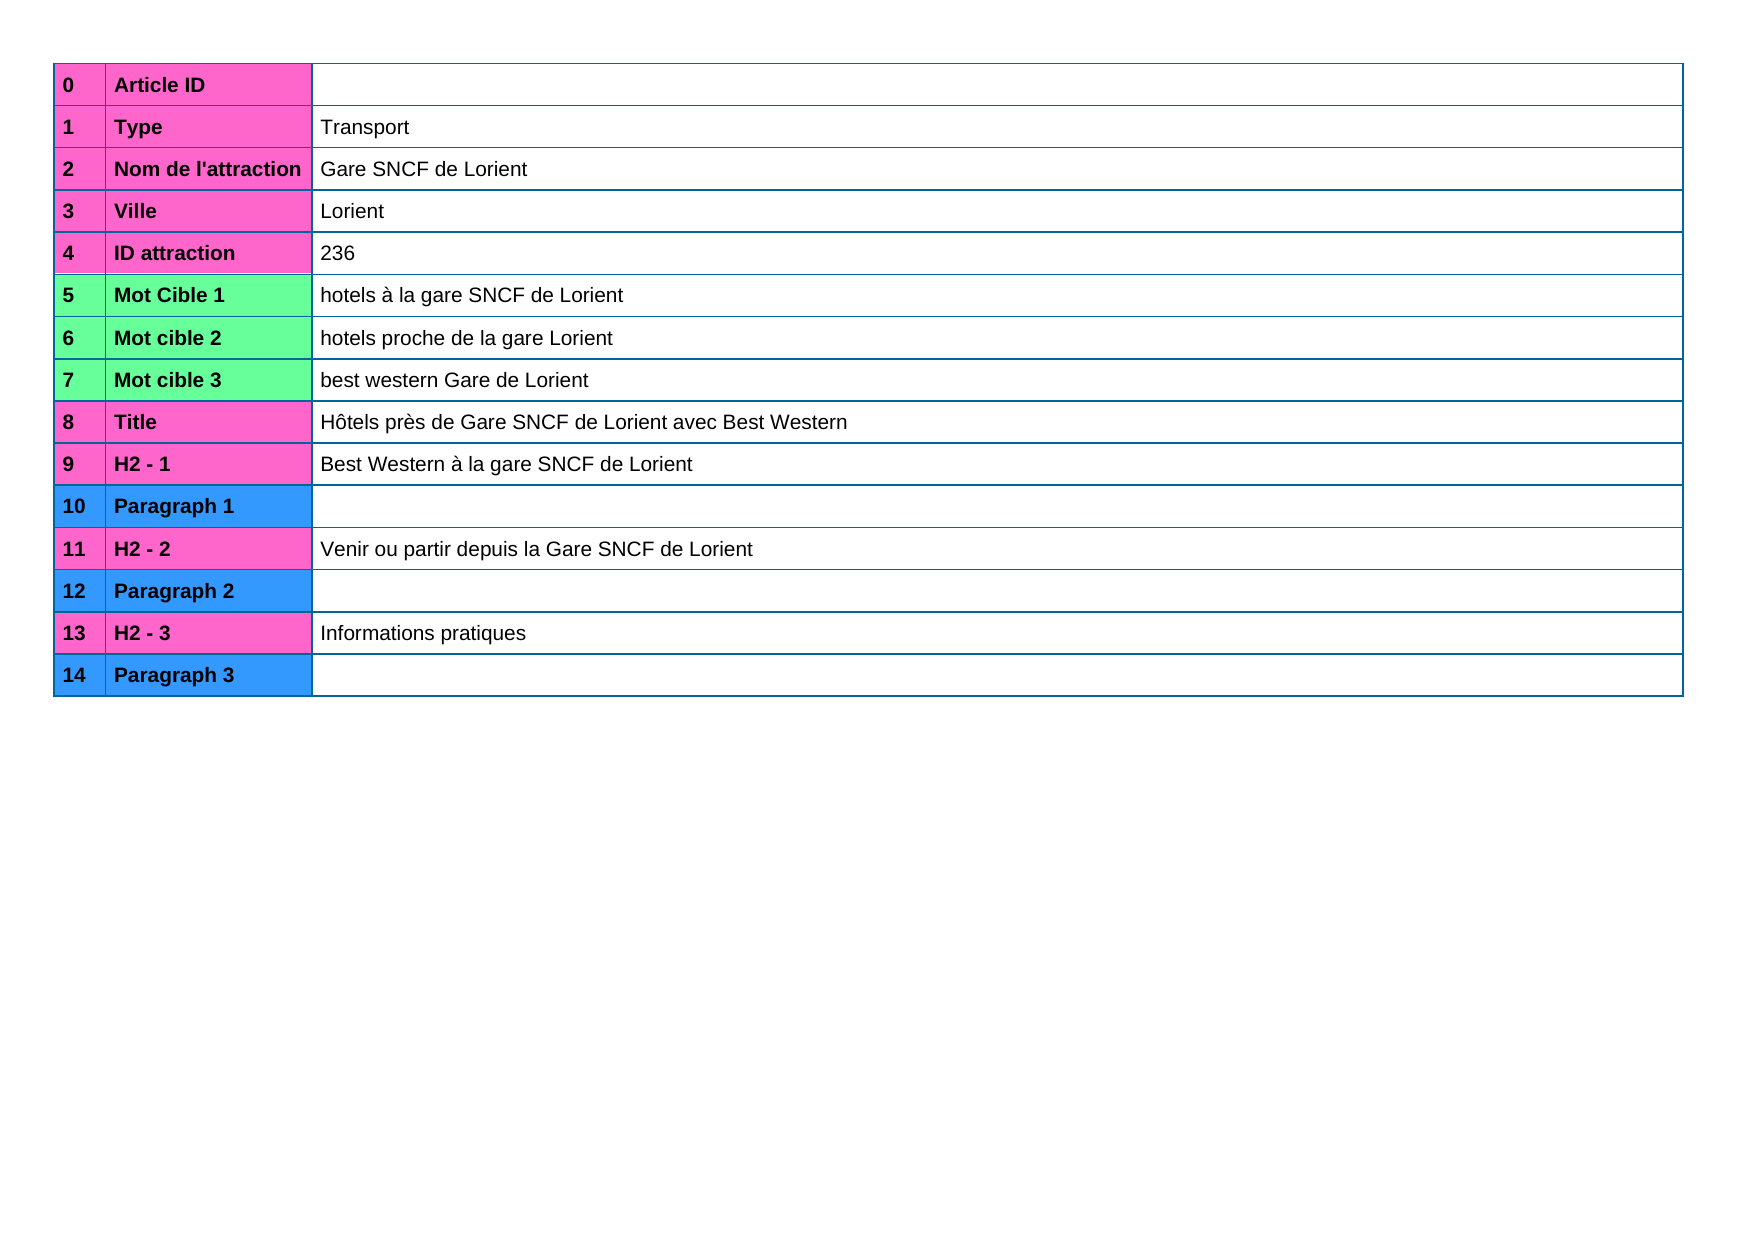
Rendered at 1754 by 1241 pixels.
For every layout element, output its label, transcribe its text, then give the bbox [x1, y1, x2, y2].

table_cell 236 [313, 233, 1682, 273]
table_cell Gare SNCF de Lorient [313, 148, 1682, 189]
table_cell hotels proche de la gare Lorient [313, 317, 1682, 358]
table_cell Hôtels près de Gare SNCF de Lorient avec Best Western [313, 402, 1682, 442]
table_cell Mot Cible 1 [106, 275, 311, 316]
table_cell [313, 570, 1682, 611]
table_cell 1 [55, 106, 105, 147]
table_cell 14 [55, 655, 105, 695]
table_cell 9 [55, 444, 105, 484]
table_cell 2 [55, 148, 105, 189]
table_cell [313, 486, 1682, 527]
table_cell 10 [55, 486, 105, 527]
table_cell 5 [55, 275, 105, 316]
table_cell 4 [55, 233, 105, 273]
table_cell Title [106, 402, 311, 442]
table_cell Paragraph 3 [106, 655, 311, 695]
table_cell [313, 655, 1682, 695]
table_header [313, 64, 1682, 105]
table_header 0 [55, 64, 105, 105]
table_cell 13 [55, 613, 105, 653]
table_cell Paragraph 2 [106, 570, 311, 611]
table_cell Ville [106, 191, 311, 231]
table_cell Lorient [313, 191, 1682, 231]
table_cell Mot cible 2 [106, 317, 311, 358]
table_cell 3 [55, 191, 105, 231]
table_cell Mot cible 3 [106, 360, 311, 400]
table_cell 6 [55, 317, 105, 358]
table_cell Paragraph 1 [106, 486, 311, 527]
table_header Article ID [106, 64, 311, 105]
table_cell 11 [55, 528, 105, 569]
table_cell H2 - 3 [106, 613, 311, 653]
table_cell 8 [55, 402, 105, 442]
table_cell H2 - 2 [106, 528, 311, 569]
table_cell best western Gare de Lorient [313, 360, 1682, 400]
table_cell 7 [55, 360, 105, 400]
table_cell Type [106, 106, 311, 147]
table_cell H2 - 1 [106, 444, 311, 484]
table_cell Informations pratiques [313, 613, 1682, 653]
table_cell ID attraction [106, 233, 311, 273]
table_cell Transport [313, 106, 1682, 147]
table_cell Nom de l'attraction [106, 148, 311, 189]
table_cell Best Western à la gare SNCF de Lorient [313, 444, 1682, 484]
table_cell 12 [55, 570, 105, 611]
table_cell Venir ou partir depuis la Gare SNCF de Lorient [313, 528, 1682, 569]
table_cell hotels à la gare SNCF de Lorient [313, 275, 1682, 316]
